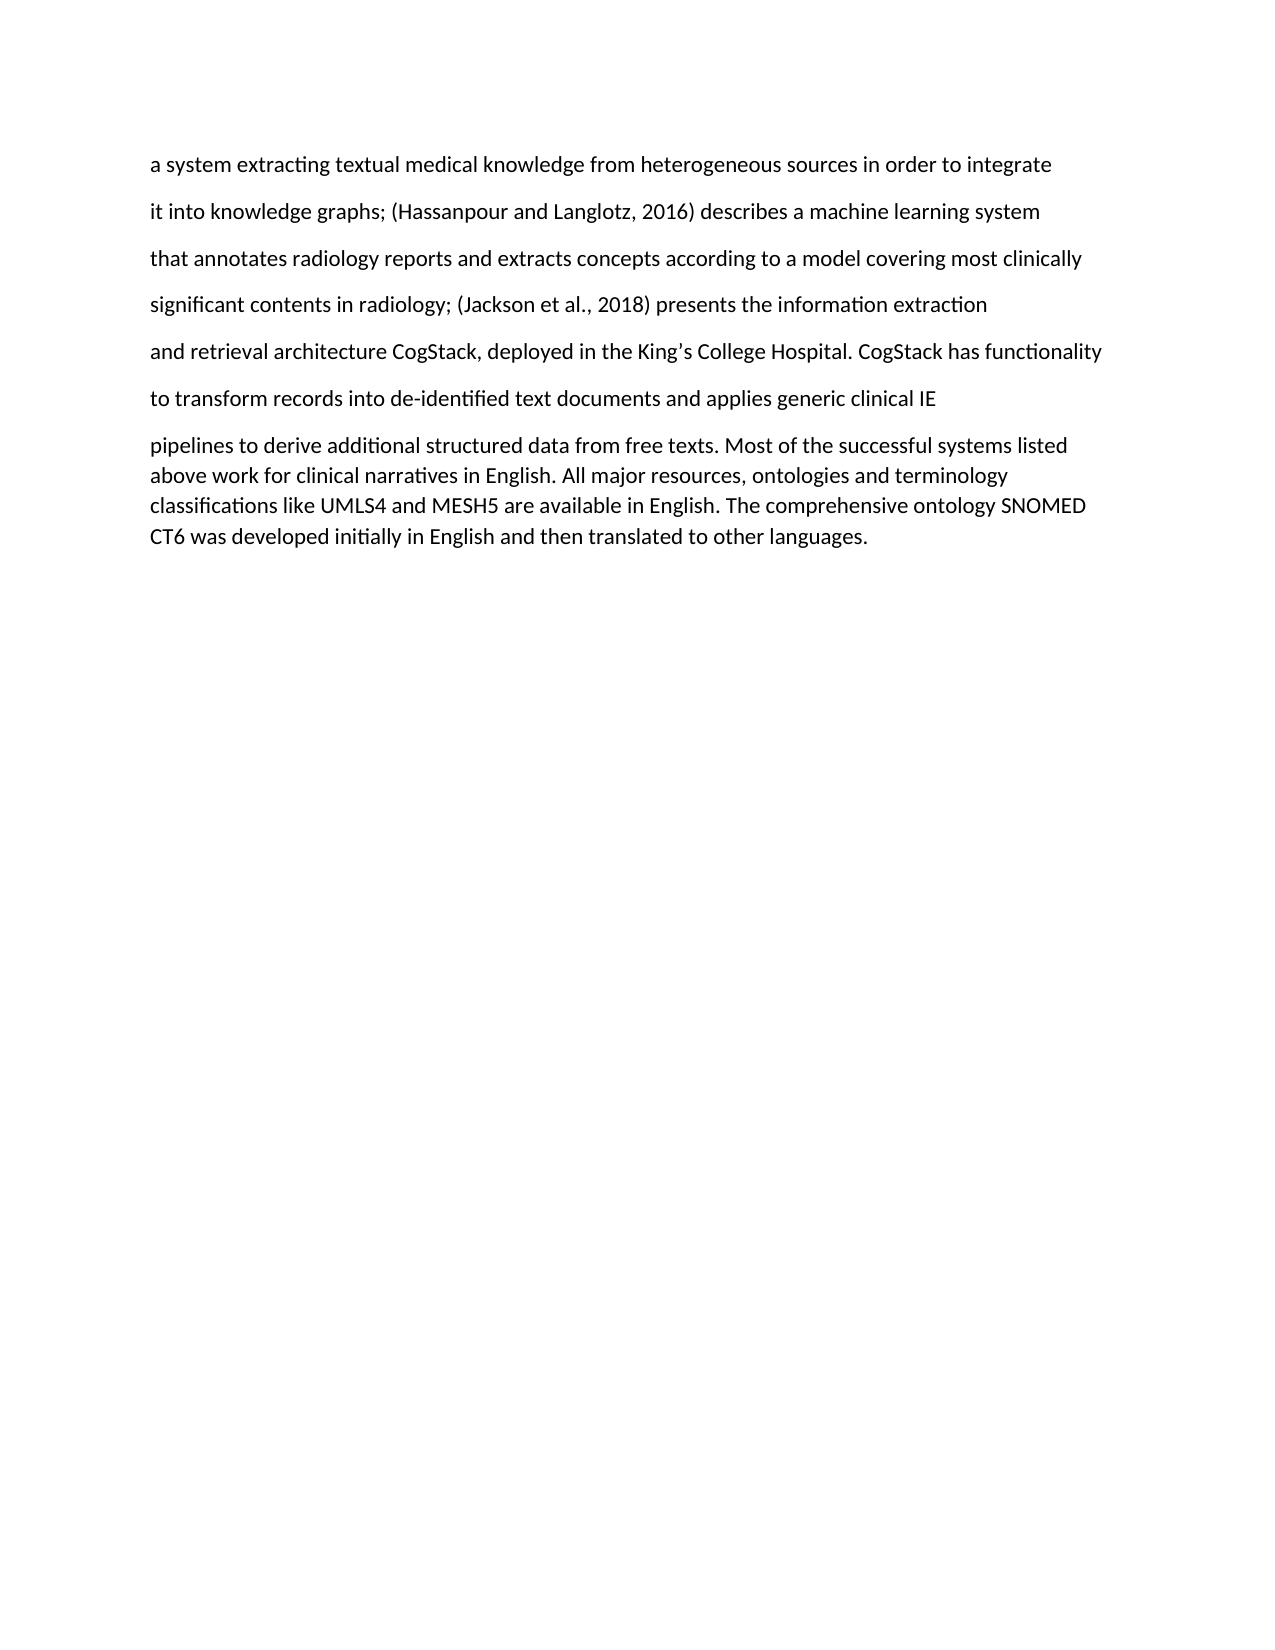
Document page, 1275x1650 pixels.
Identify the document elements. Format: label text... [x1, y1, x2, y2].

text to transform records into de-identified text documents and applies generic clinical IE [150, 384, 1125, 412]
text a system extracting textual medical knowledge from heterogeneous sources in order to integrate [150, 150, 1125, 178]
text it into knowledge graphs; (Hassanpour and Langlotz, 2016) describes a machine learning system [150, 197, 1125, 225]
text that annotates radiology reports and extracts concepts according to a model covering most clinically [150, 244, 1125, 272]
text and retrieval architecture CogStack, deployed in the King’s College Hospital. CogStack has functionality [150, 337, 1125, 366]
text pipelines to derive additional structured data from free texts. Most of the successful systems listed above work for clinical narratives in English. All major resources, ontologies and terminology classifications like UMLS4 and MESH5 are available in English. The comprehensive ontology SNOMED CT6 was developed initially in English and then translated to other languages. [150, 431, 1125, 550]
text significant contents in radiology; (Jackson et al., 2018) presents the information extraction [150, 291, 1125, 319]
